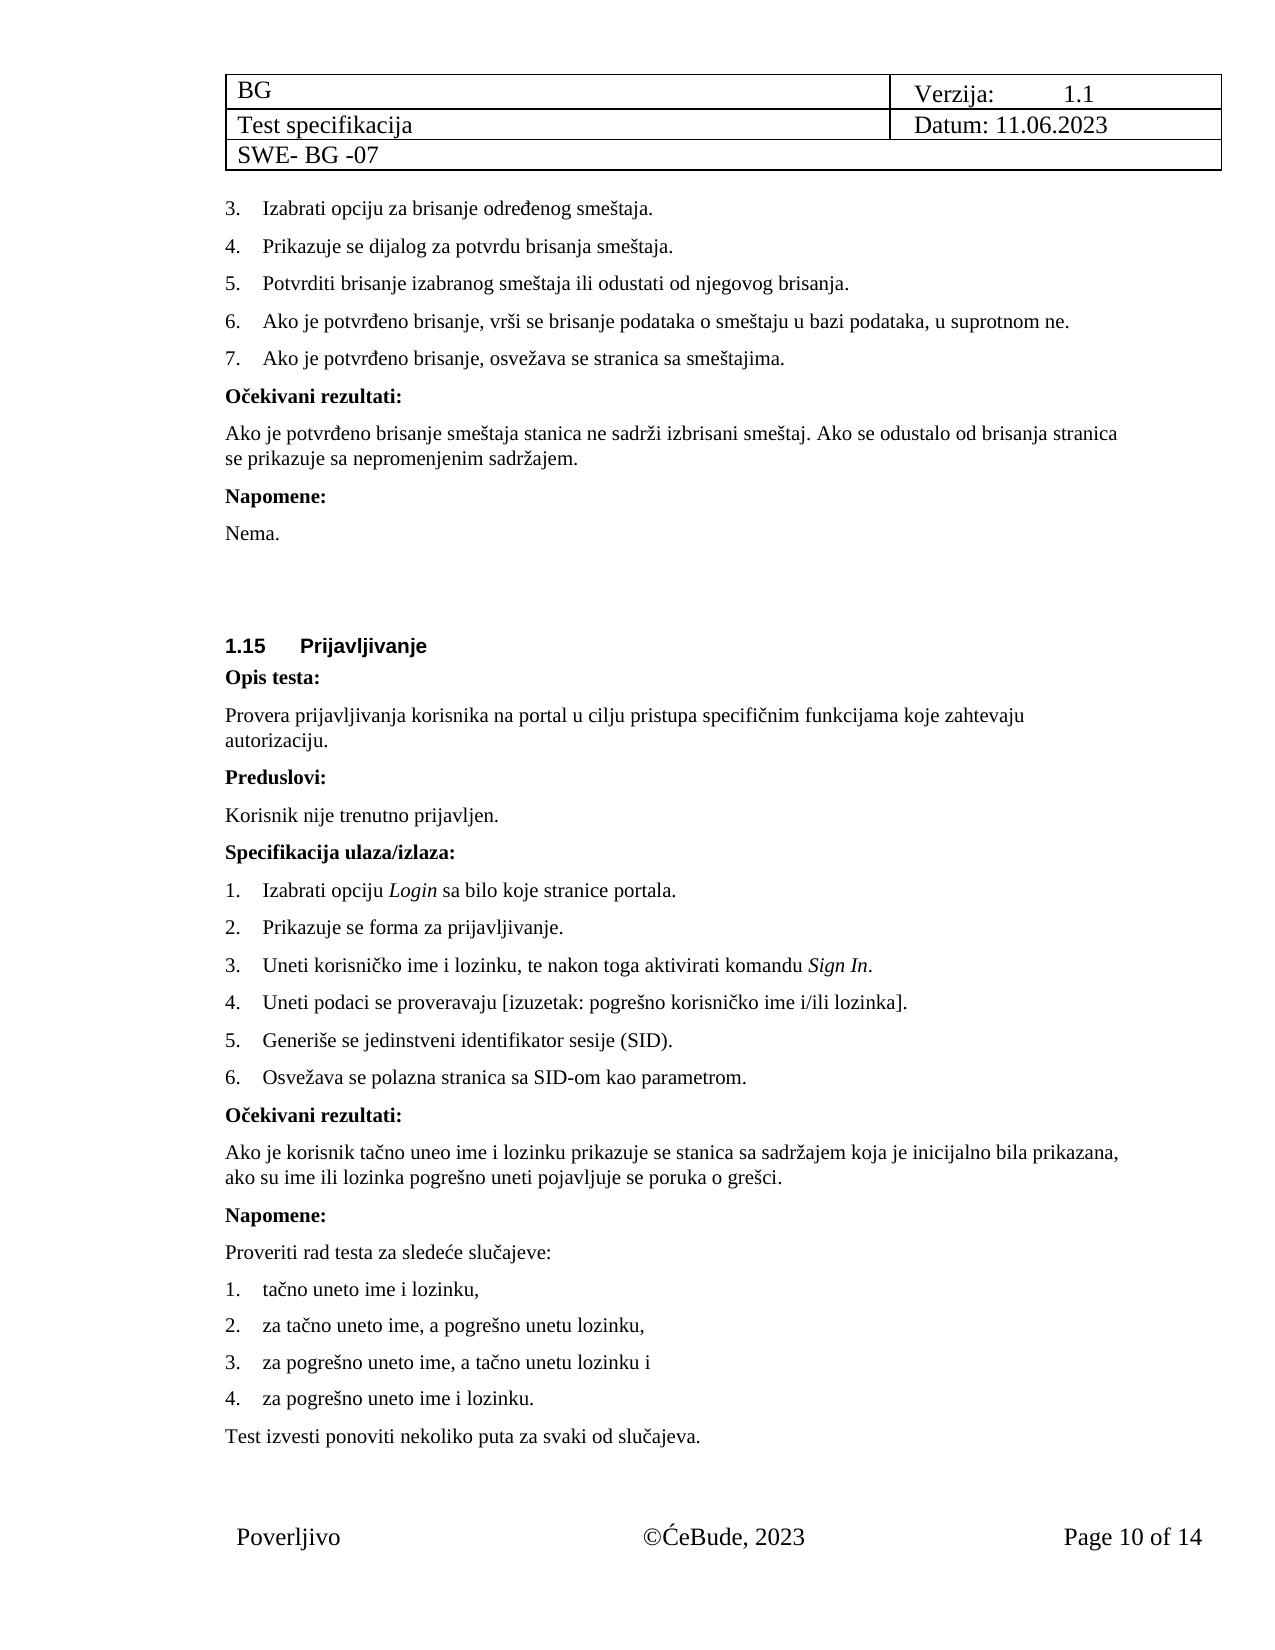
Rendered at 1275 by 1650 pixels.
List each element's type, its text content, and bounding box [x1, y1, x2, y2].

list tačno uneto ime i lozinku, [225, 1277, 1125, 1301]
text Očekivani rezultati: [225, 1102, 1125, 1127]
list za pogrešno uneto ime, a tačno unetu lozinku i [225, 1350, 1125, 1374]
subtitle Prijavljivanje [225, 633, 1125, 658]
list za tačno uneto ime, a pogrešno unetu lozinku, [225, 1313, 1125, 1337]
list Izabrati opciju za brisanje određenog smeštaja. [225, 195, 1125, 220]
list Uneti korisničko ime i lozinku, te nakon toga aktivirati komandu Sign In. [225, 952, 1125, 977]
list Prikazuje se dijalog za potvrdu brisanja smeštaja. [225, 233, 1125, 258]
list Generiše se jedinstveni identifikator sesije (SID). [225, 1027, 1125, 1052]
list Uneti podaci se proveravaju [izuzetak: pogrešno korisničko ime i/ili lozinka]. [225, 989, 1125, 1014]
text Test izvesti ponoviti nekoliko puta za svaki od slučajeva. [225, 1423, 1125, 1448]
text Ako je potvrđeno brisanje smeštaja stanica ne sadrži izbrisani smeštaj. Ako se odustalo od brisanja stranica se prikazuje sa nepromenjenim sadržajem. [225, 420, 1125, 470]
text Nema. [225, 520, 1125, 545]
list za pogrešno uneto ime i lozinku. [225, 1386, 1125, 1410]
list Ako je potvrđeno brisanje, vrši se brisanje podataka o smeštaju u bazi podataka, u suprotnom ne. [225, 308, 1125, 333]
text Preduslovi: [225, 764, 1125, 789]
list Ako je potvrđeno brisanje, osvežava se stranica sa smeštajima. [225, 345, 1125, 370]
text Provera prijavljivanja korisnika na portal u cilju pristupa specifičnim funkcijama koje zahtevaju autorizaciju. [225, 702, 1125, 752]
list Izabrati opciju Login sa bilo koje stranice portala. [225, 877, 1125, 902]
list Potvrditi brisanje izabranog smeštaja ili odustati od njegovog brisanja. [225, 270, 1125, 295]
text Opis testa: [225, 664, 1125, 689]
text Očekivani rezultati: [225, 383, 1125, 408]
text Korisnik nije trenutno prijavljen. [225, 802, 1125, 827]
text Proveriti rad testa za sledeće slučajeve: [225, 1239, 1125, 1264]
text Napomene: [225, 483, 1125, 508]
text Ako je korisnik tačno uneo ime i lozinku prikazuje se stanica sa sadržajem koja je inicijalno bila prikazana, ako su ime ili lozinka pogrešno uneti pojavljuje se poruka o grešci. [225, 1139, 1125, 1189]
text Napomene: [225, 1202, 1125, 1227]
list Osvežava se polazna stranica sa SID-om kao parametrom. [225, 1064, 1125, 1089]
text Specifikacija ulaza/izlaza: [225, 839, 1125, 864]
list Prikazuje se forma za prijavljivanje. [225, 914, 1125, 939]
